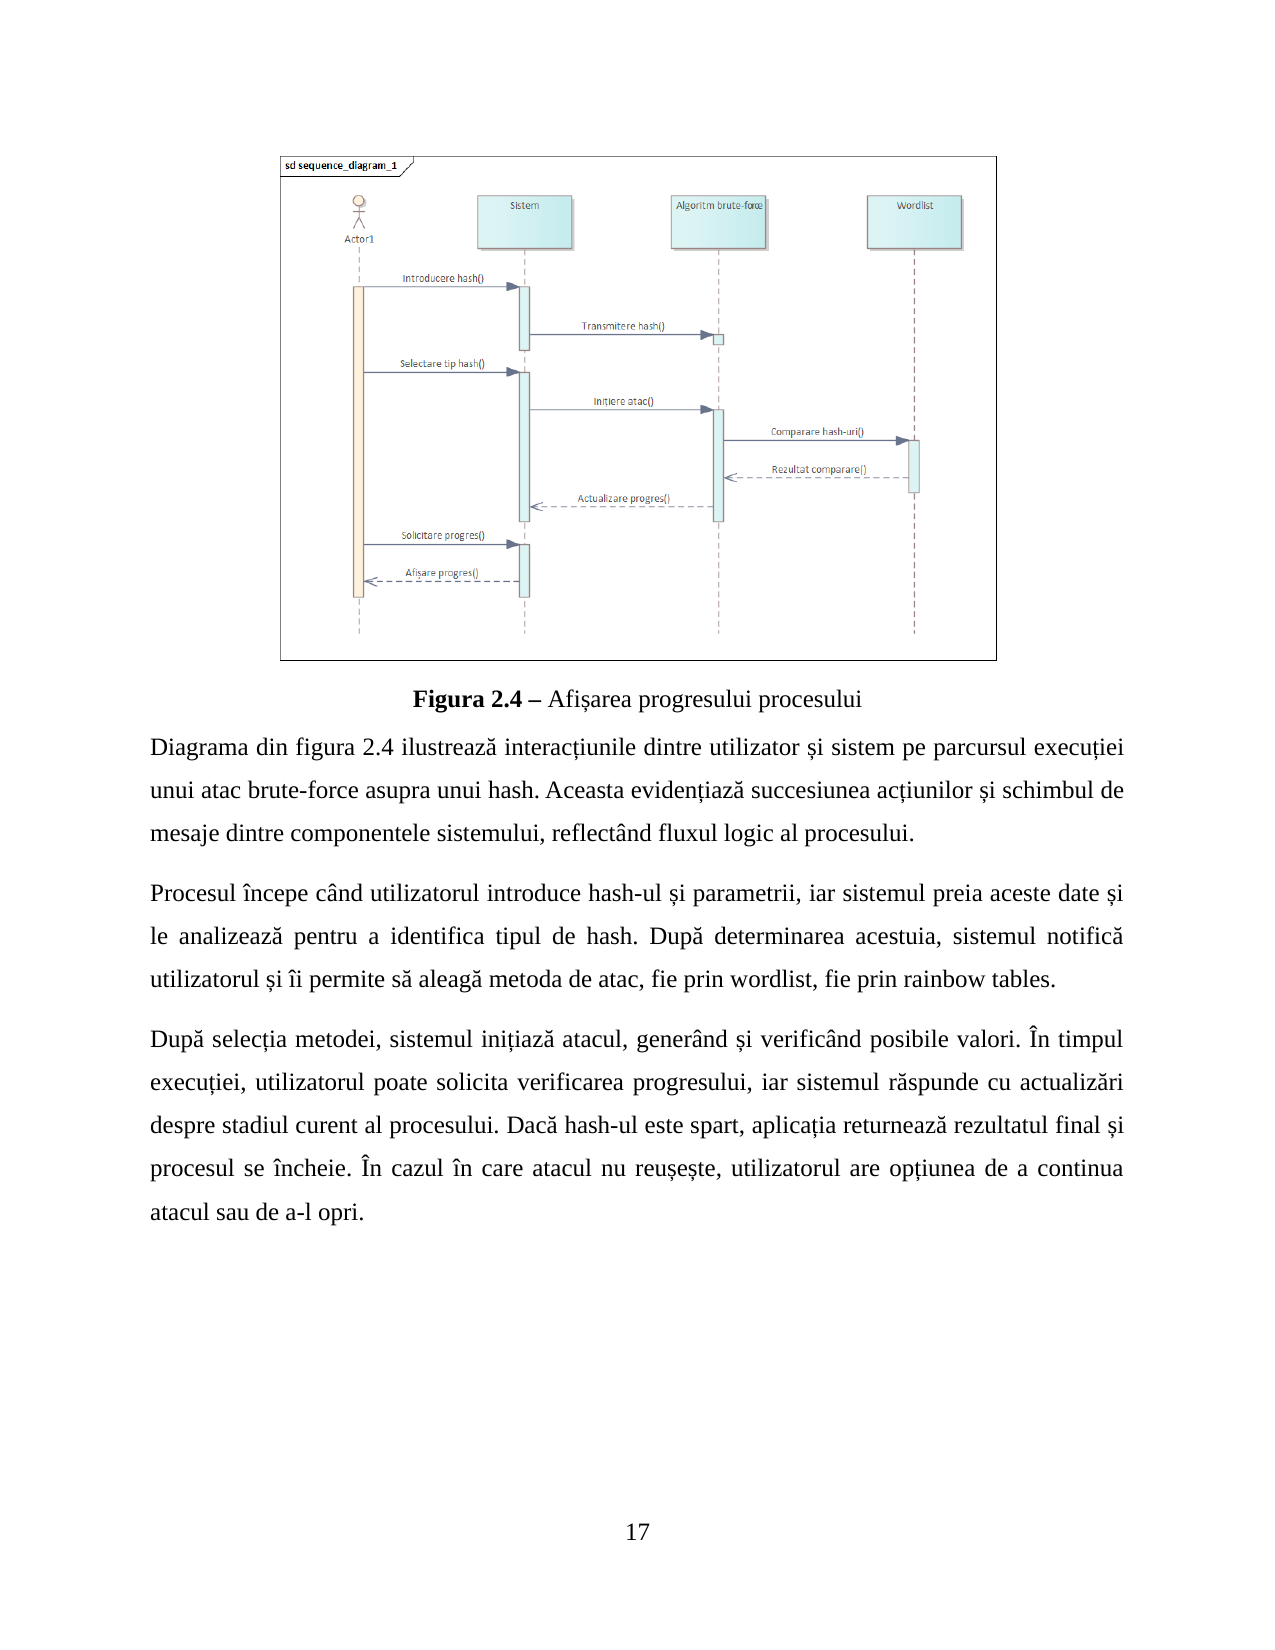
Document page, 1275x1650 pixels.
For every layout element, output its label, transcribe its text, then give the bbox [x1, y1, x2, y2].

text După selecția metodei, sistemul inițiază atacul, generând și verificând posibile valori. În timpul execuției, utilizatorul poate solicita verificarea progresului, iar sistemul răspunde cu actualizări despre stadiul curent al procesului. Dacă hash-ul este spart, aplicația returnează rezultatul final și procesul se încheie. În cazul în care atacul nu reușește, utilizatorul are opțiunea de a continua atacul sau de a-l opri. [150, 1024, 1125, 1225]
text Diagrama din figura 2.4 ilustrează interacțiunile dintre utilizator și sistem pe parcursul execuției unui atac brute-force asupra unui hash. Aceasta evidențiază succesiunea acțiunilor și schimbul de mesaje dintre componentele sistemului, reflectând fluxul logic al procesului. [150, 732, 1125, 847]
picture [273, 150, 1002, 666]
text Procesul începe când utilizatorul introduce hash-ul și parametrii, iar sistemul preia aceste date și le analizează pentru a identifica tipul de hash. După determinarea acestuia, sistemul notifică utilizatorul și îi permite să aleagă metoda de atac, fie prin wordlist, fie prin rainbow tables. [150, 878, 1125, 993]
text Figura 2.4 – Afișarea progresului procesului [150, 684, 1125, 713]
